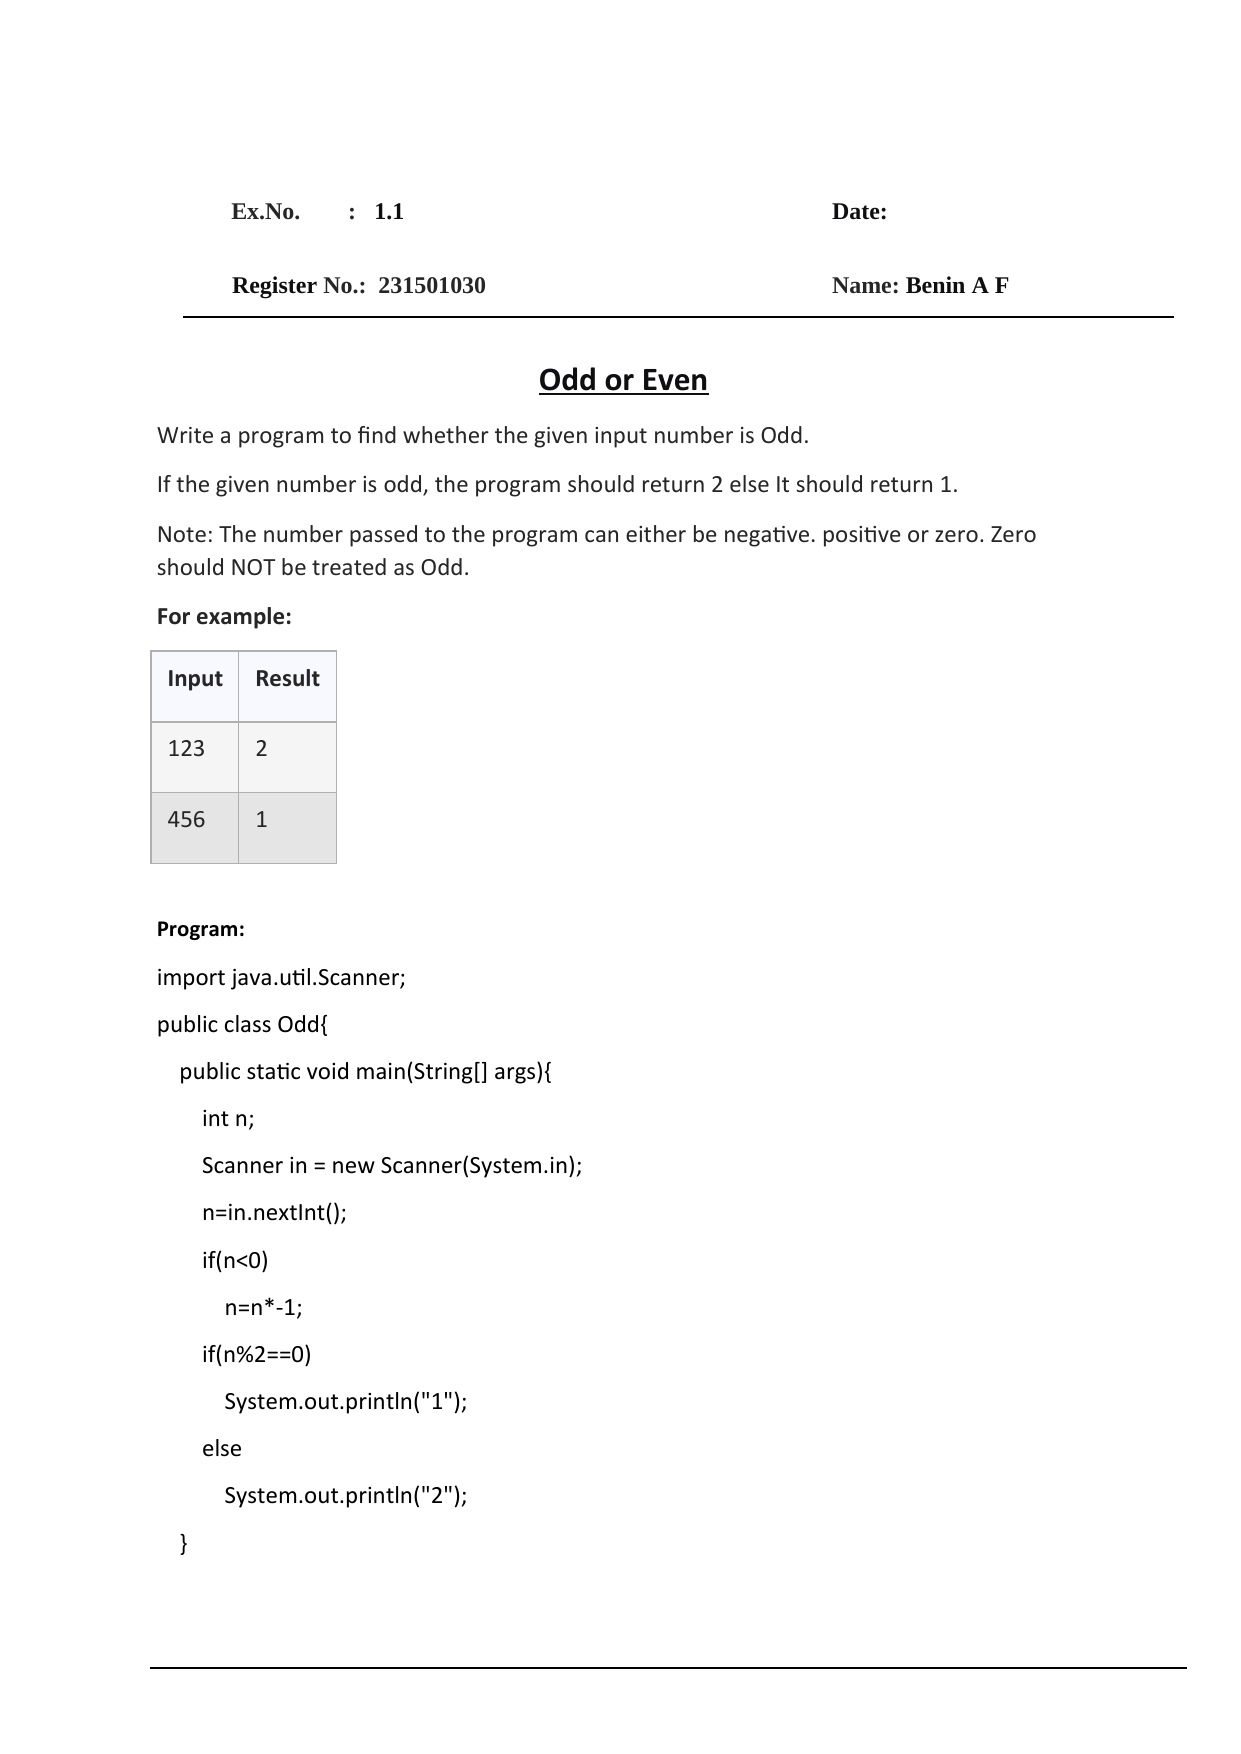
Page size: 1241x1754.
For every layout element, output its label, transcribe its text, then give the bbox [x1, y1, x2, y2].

table_cell 123 [152, 723, 238, 792]
table_cell 2 [239, 723, 336, 792]
text n=n*-1; [157, 1291, 1090, 1321]
table_header Result [239, 652, 336, 721]
text For example: [157, 601, 1090, 631]
table_cell 1 [239, 793, 336, 863]
text else [157, 1432, 1090, 1463]
text } [157, 1527, 1090, 1557]
text Note: The number passed to the program can either be negative. positive or zero. Zero should NOT be treated as Odd. [157, 518, 1090, 581]
text Register No.: 231501030 Name: Benin A F [232, 271, 1090, 298]
text Ex.No. : 1.1 Date: [231, 197, 1090, 224]
text if(n<0) [157, 1244, 1090, 1274]
text If the given number is odd, the program should return 2 else It should return 1. [157, 468, 1090, 499]
text Scanner in = new Scanner(System.in); [157, 1149, 1090, 1180]
text n=in.nextInt(); [157, 1197, 1090, 1227]
text System.out.println("1"); [157, 1385, 1090, 1416]
text int n; [157, 1102, 1090, 1133]
text Write a program to find whether the given input number is Odd. [157, 419, 1090, 449]
text public static void main(String[] args){ [157, 1055, 1090, 1086]
text Odd or Even [157, 358, 1090, 399]
table_header Input [152, 652, 238, 721]
text System.out.println("2"); [157, 1480, 1090, 1510]
text public class Odd{ [157, 1008, 1090, 1038]
table_cell 456 [152, 793, 238, 863]
text if(n%2==0) [157, 1338, 1090, 1369]
text import java.util.Scanner; [157, 961, 1090, 991]
text Program: [157, 914, 1090, 942]
